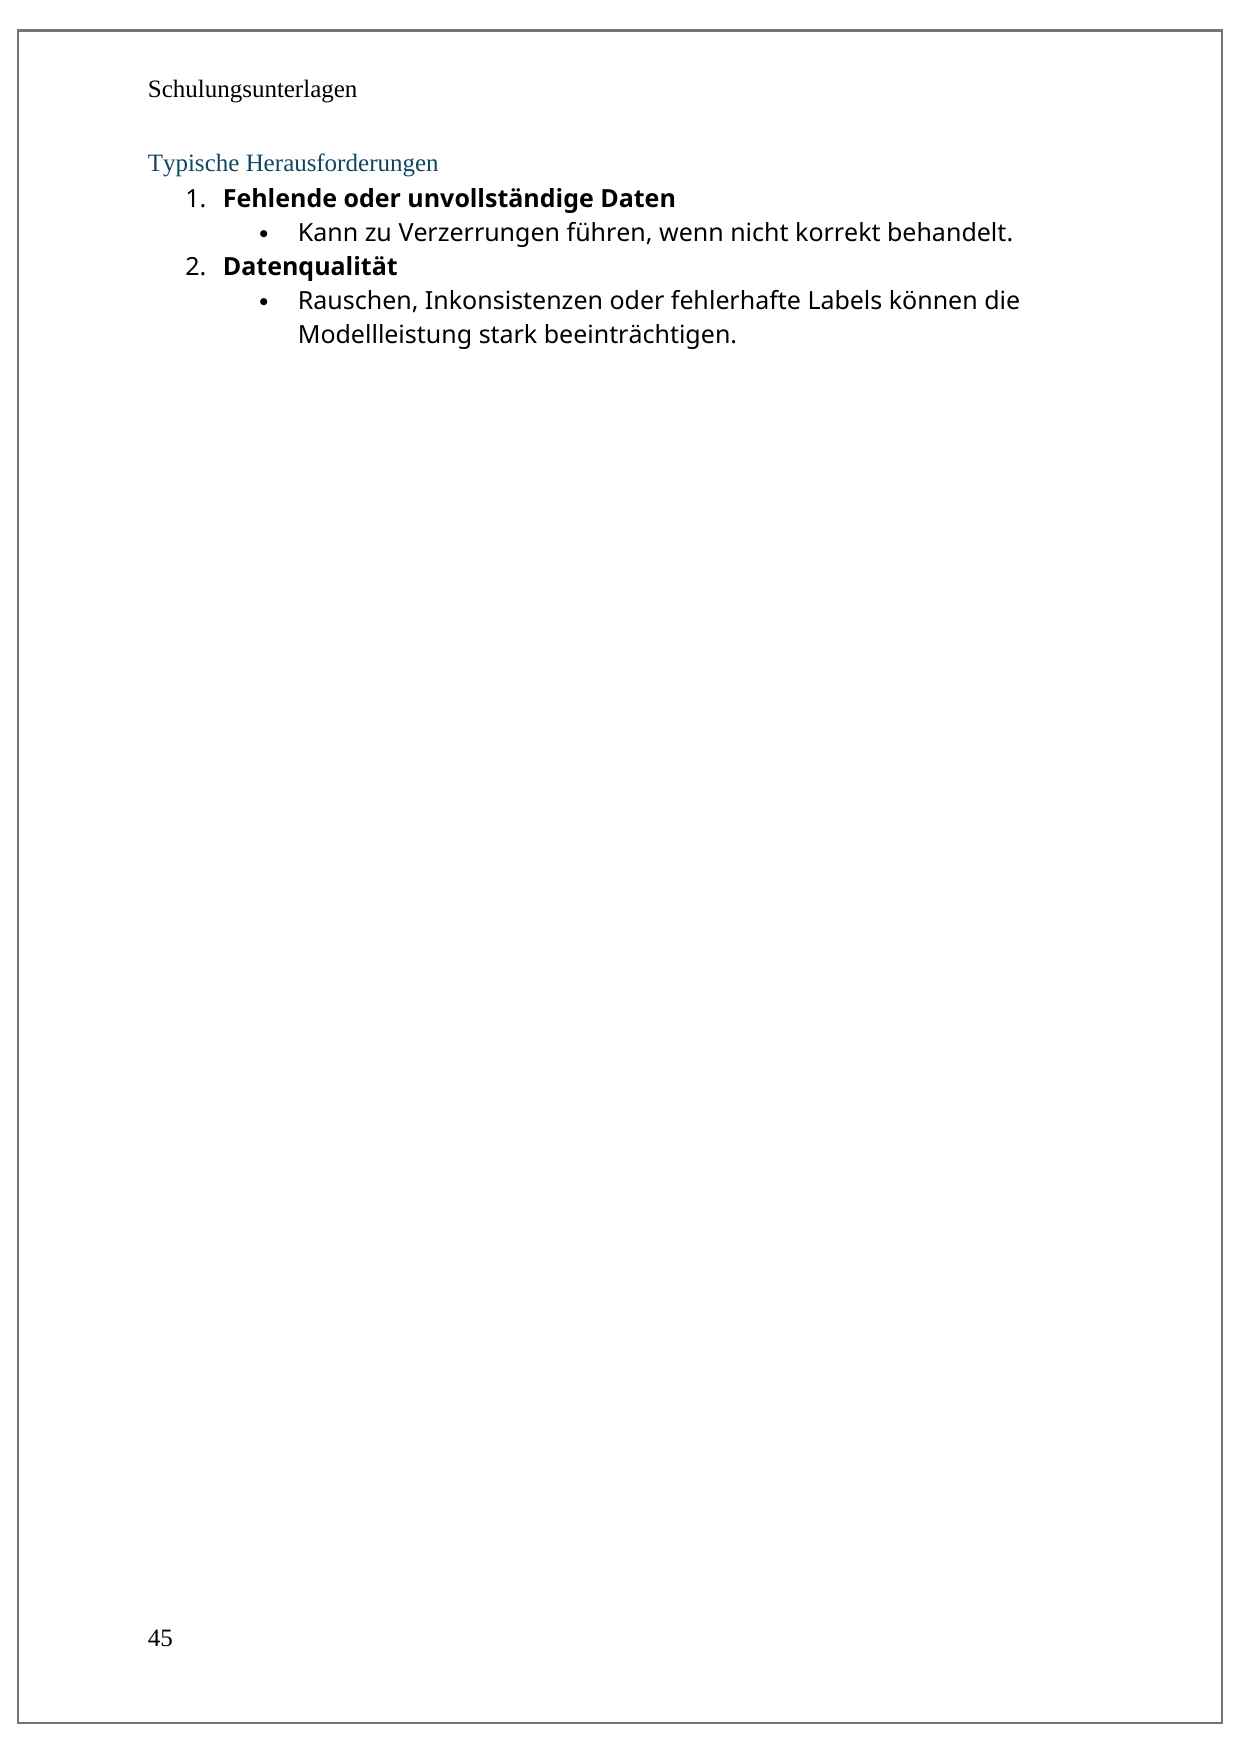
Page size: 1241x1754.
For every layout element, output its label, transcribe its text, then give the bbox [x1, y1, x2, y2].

subtitle Typische Herausforderungen [148, 148, 1093, 176]
list Kann zu Verzerrungen führen, wenn nicht korrekt behandelt. [260, 214, 1093, 249]
list Fehlende oder unvollständige Daten [185, 181, 1093, 214]
list Datenqualität [185, 249, 1093, 283]
list Rauschen, Inkonsistenzen oder fehlerhafte Labels können die Modellleistung stark beeinträchtigen. [260, 283, 1093, 351]
